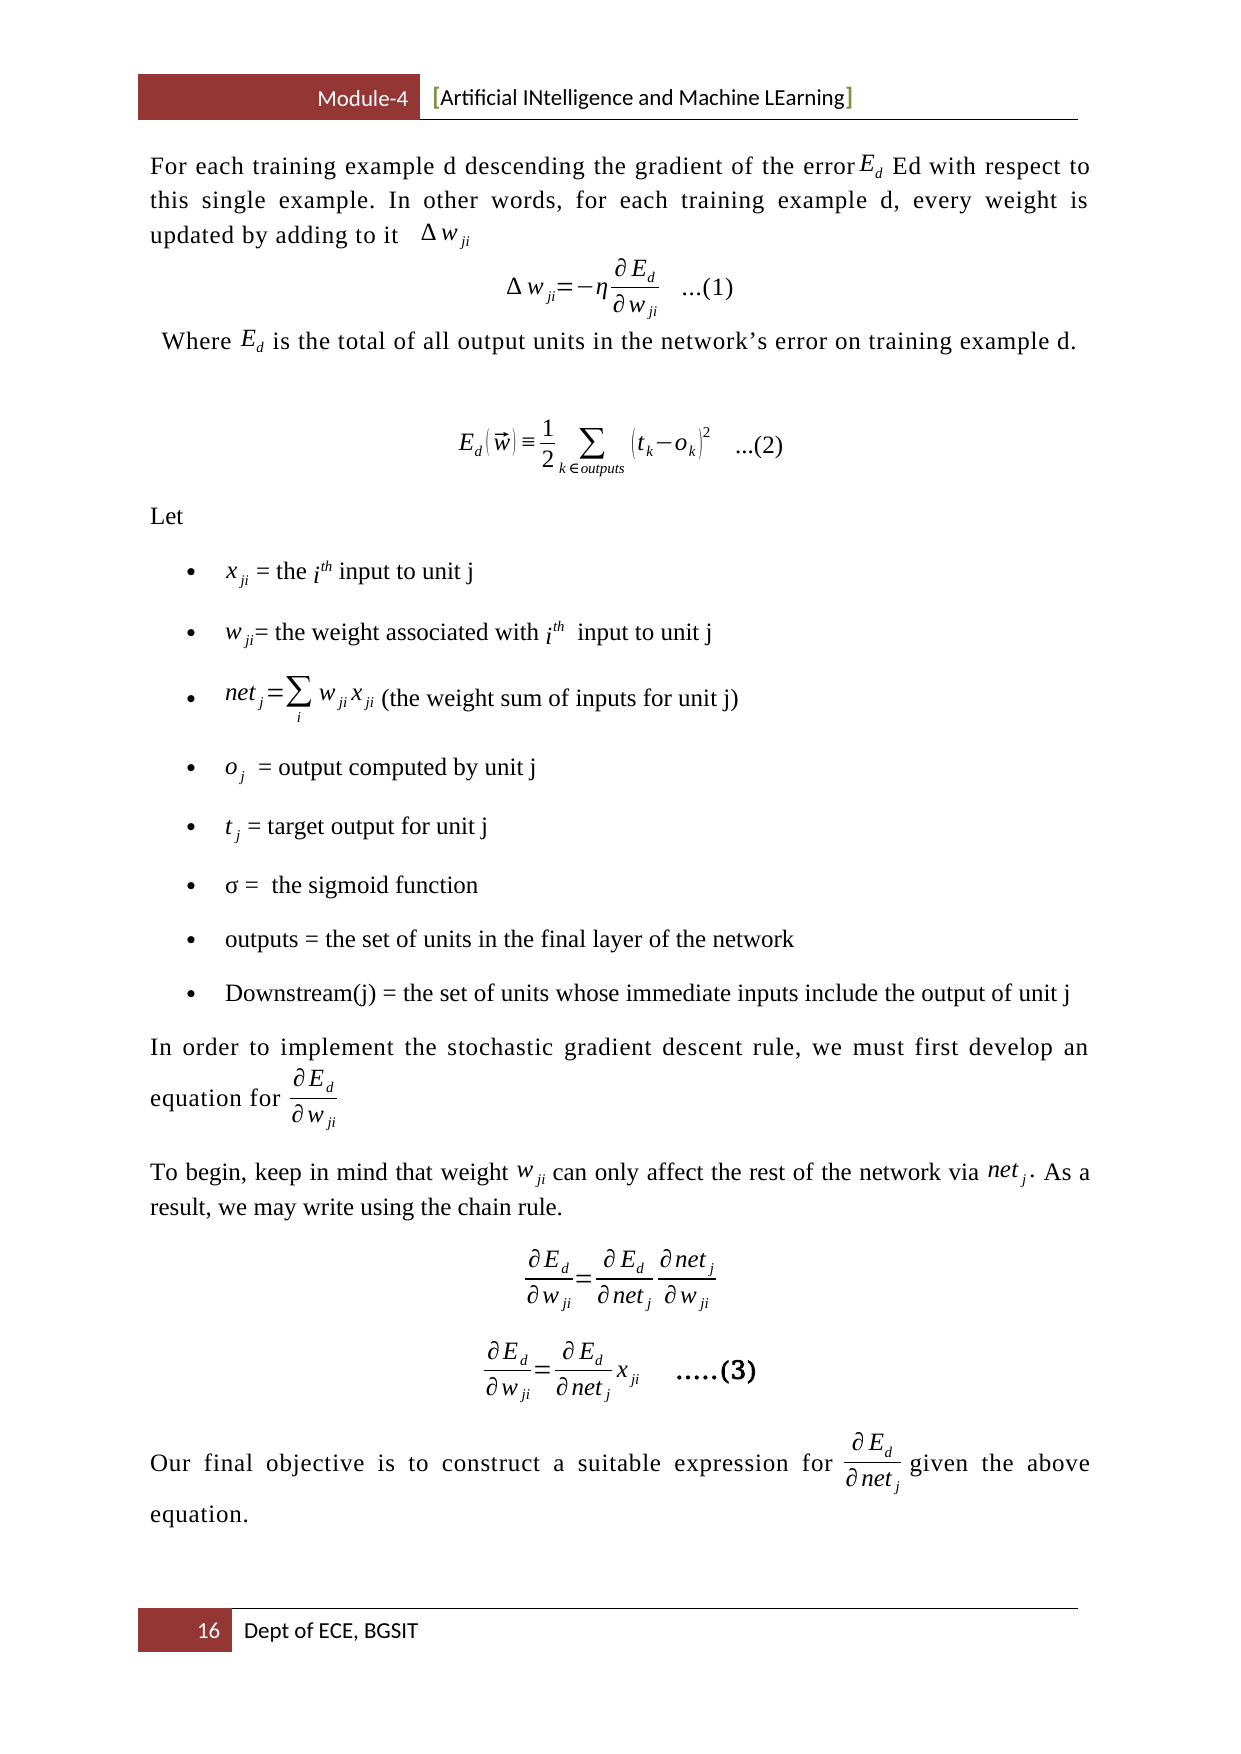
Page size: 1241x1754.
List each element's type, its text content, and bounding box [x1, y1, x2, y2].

text To begin, keep in mind that weight can only affect the rest of the network via As a result, we may write using the chain rule. [150, 1156, 1090, 1221]
text For each training example d descending the gradient of the error Ed with respect to this single example. In other words, for each training example d, every weight is updated by adding to it [150, 150, 1090, 250]
list = the weight associated with input to unit j [187, 616, 1090, 651]
list (the weight sum of inputs for unit j) [187, 676, 1090, 727]
list = the input to unit j [187, 555, 1090, 590]
list outputs = the set of units in the final layer of the network [187, 924, 1090, 953]
list = output computed by unit j [187, 752, 1090, 786]
text Where is the total of all output units in the network’s error on training example d. [150, 325, 1090, 356]
text Our final objective is to construct a suitable expression for given the above equation. [150, 1429, 1090, 1528]
text .....(3) [150, 1337, 1090, 1404]
list = target output for unit j [187, 811, 1090, 845]
text Let [150, 501, 1090, 530]
list Downstream(j) = the set of units whose immediate inputs include the output of unit j [187, 978, 1090, 1007]
text ...(1) [150, 254, 1090, 321]
text ...(2) [150, 414, 1090, 476]
text In order to implement the stochastic gradient descent rule, we must first develop an equation for [150, 1060, 1090, 1131]
list σ = the sigmoid function [187, 870, 1090, 899]
